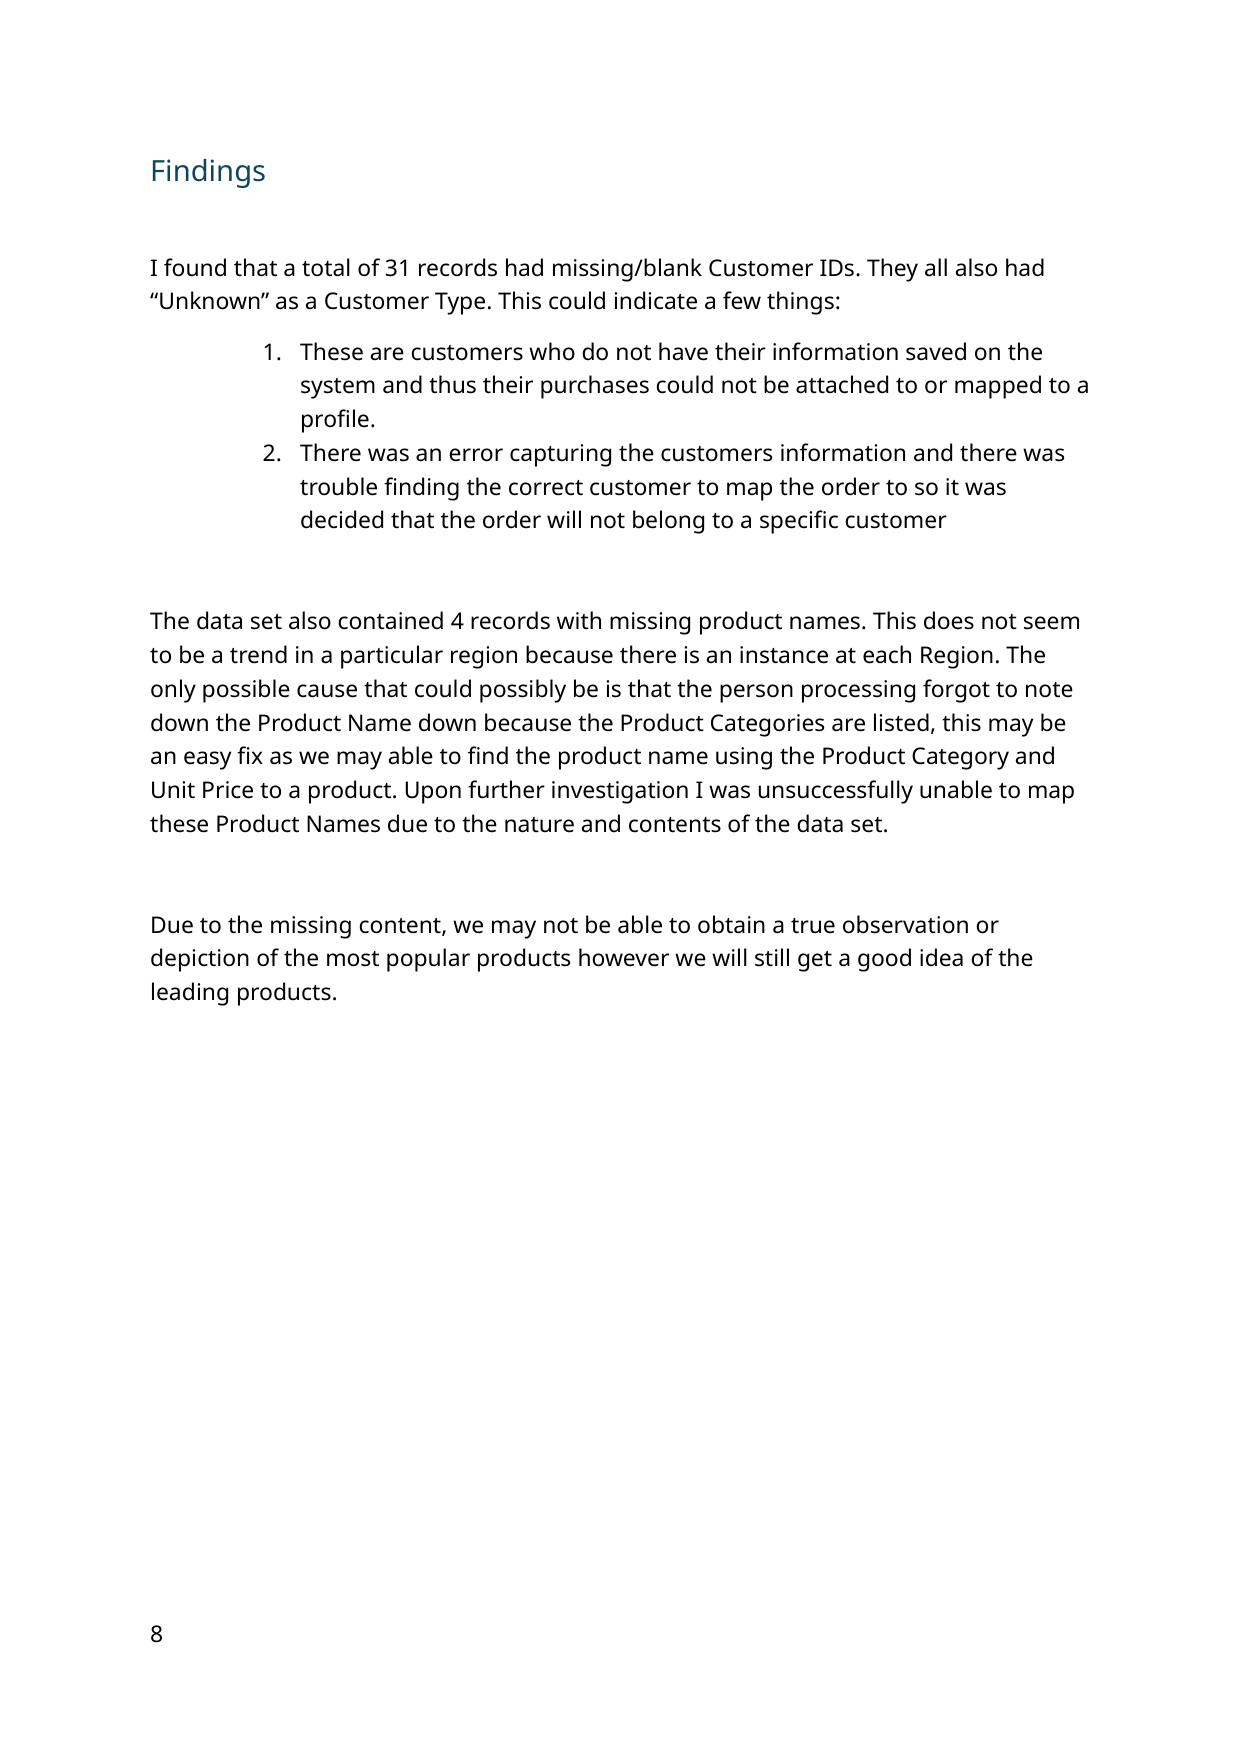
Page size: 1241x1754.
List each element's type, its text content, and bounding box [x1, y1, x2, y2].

text Due to the missing content, we may not be able to obtain a true observation or depiction of the most popular products however we will still get a good idea of the leading products. [150, 909, 1090, 1007]
list These are customers who do not have their information saved on the system and thus their purchases could not be attached to or mapped to a profile. [262, 336, 1090, 434]
text The data set also contained 4 records with missing product names. This does not seem to be a trend in a particular region because there is an instance at each Region. The only possible cause that could possibly be is that the person processing forgot to note down the Product Name down because the Product Categories are listed, this may be an easy fix as we may able to find the product name using the Product Category and Unit Price to a product. Upon further investigation I was unsuccessfully unable to map these Product Names due to the nature and contents of the data set. [150, 605, 1090, 839]
subtitle Findings [150, 150, 1090, 190]
text I found that a total of 31 records had missing/blank Customer IDs. They all also had “Unknown” as a Customer Type. This could indicate a few things: [150, 252, 1090, 317]
list There was an error capturing the customers information and there was trouble finding the correct customer to map the order to so it was decided that the order will not belong to a specific customer [262, 437, 1090, 536]
